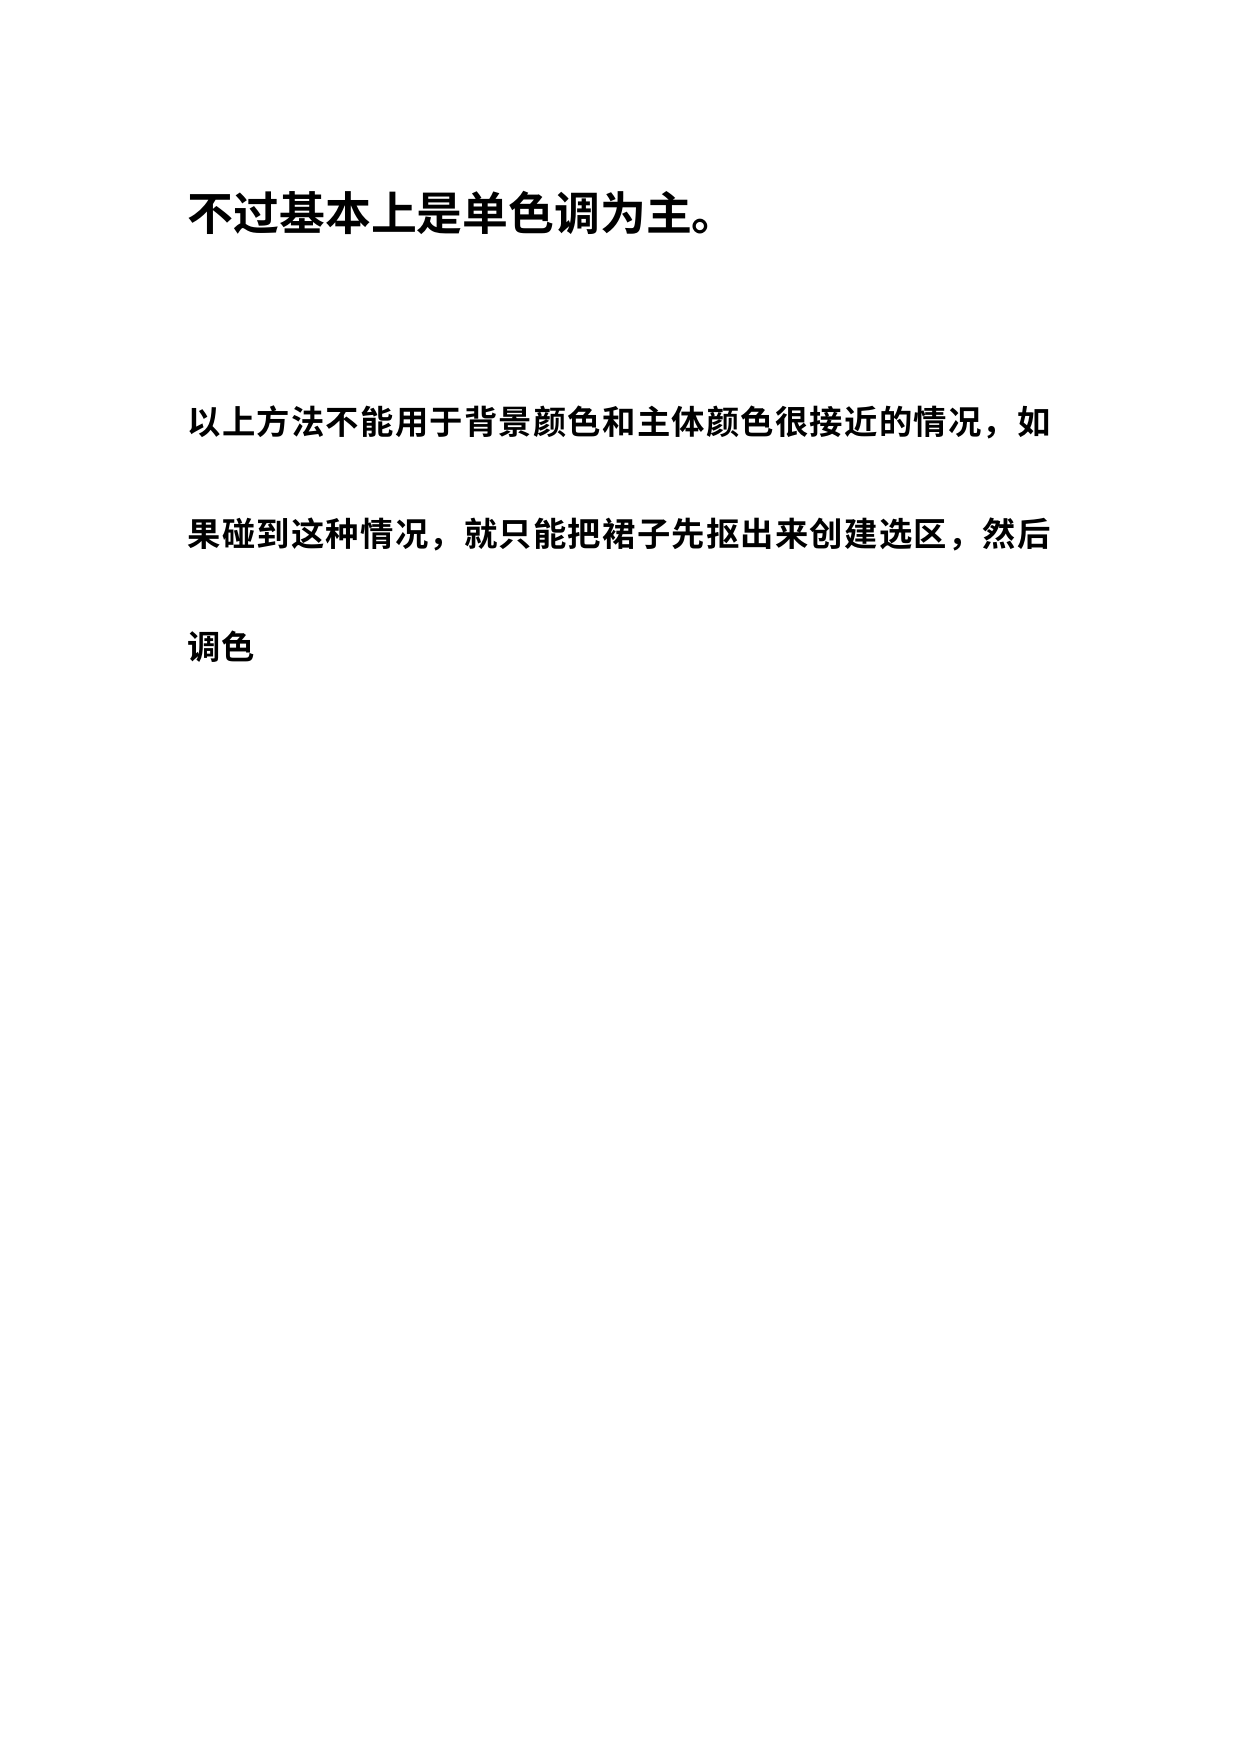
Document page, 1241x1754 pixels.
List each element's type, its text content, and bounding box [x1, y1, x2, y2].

subtitle 不过基本上是单色调为主。 [187, 162, 1053, 259]
subtitle 以上方法不能用于背景颜色和主体颜色很接近的情况，如果碰到这种情况，就只能把裙子先抠出来创建选区，然后调色 [187, 387, 1053, 677]
